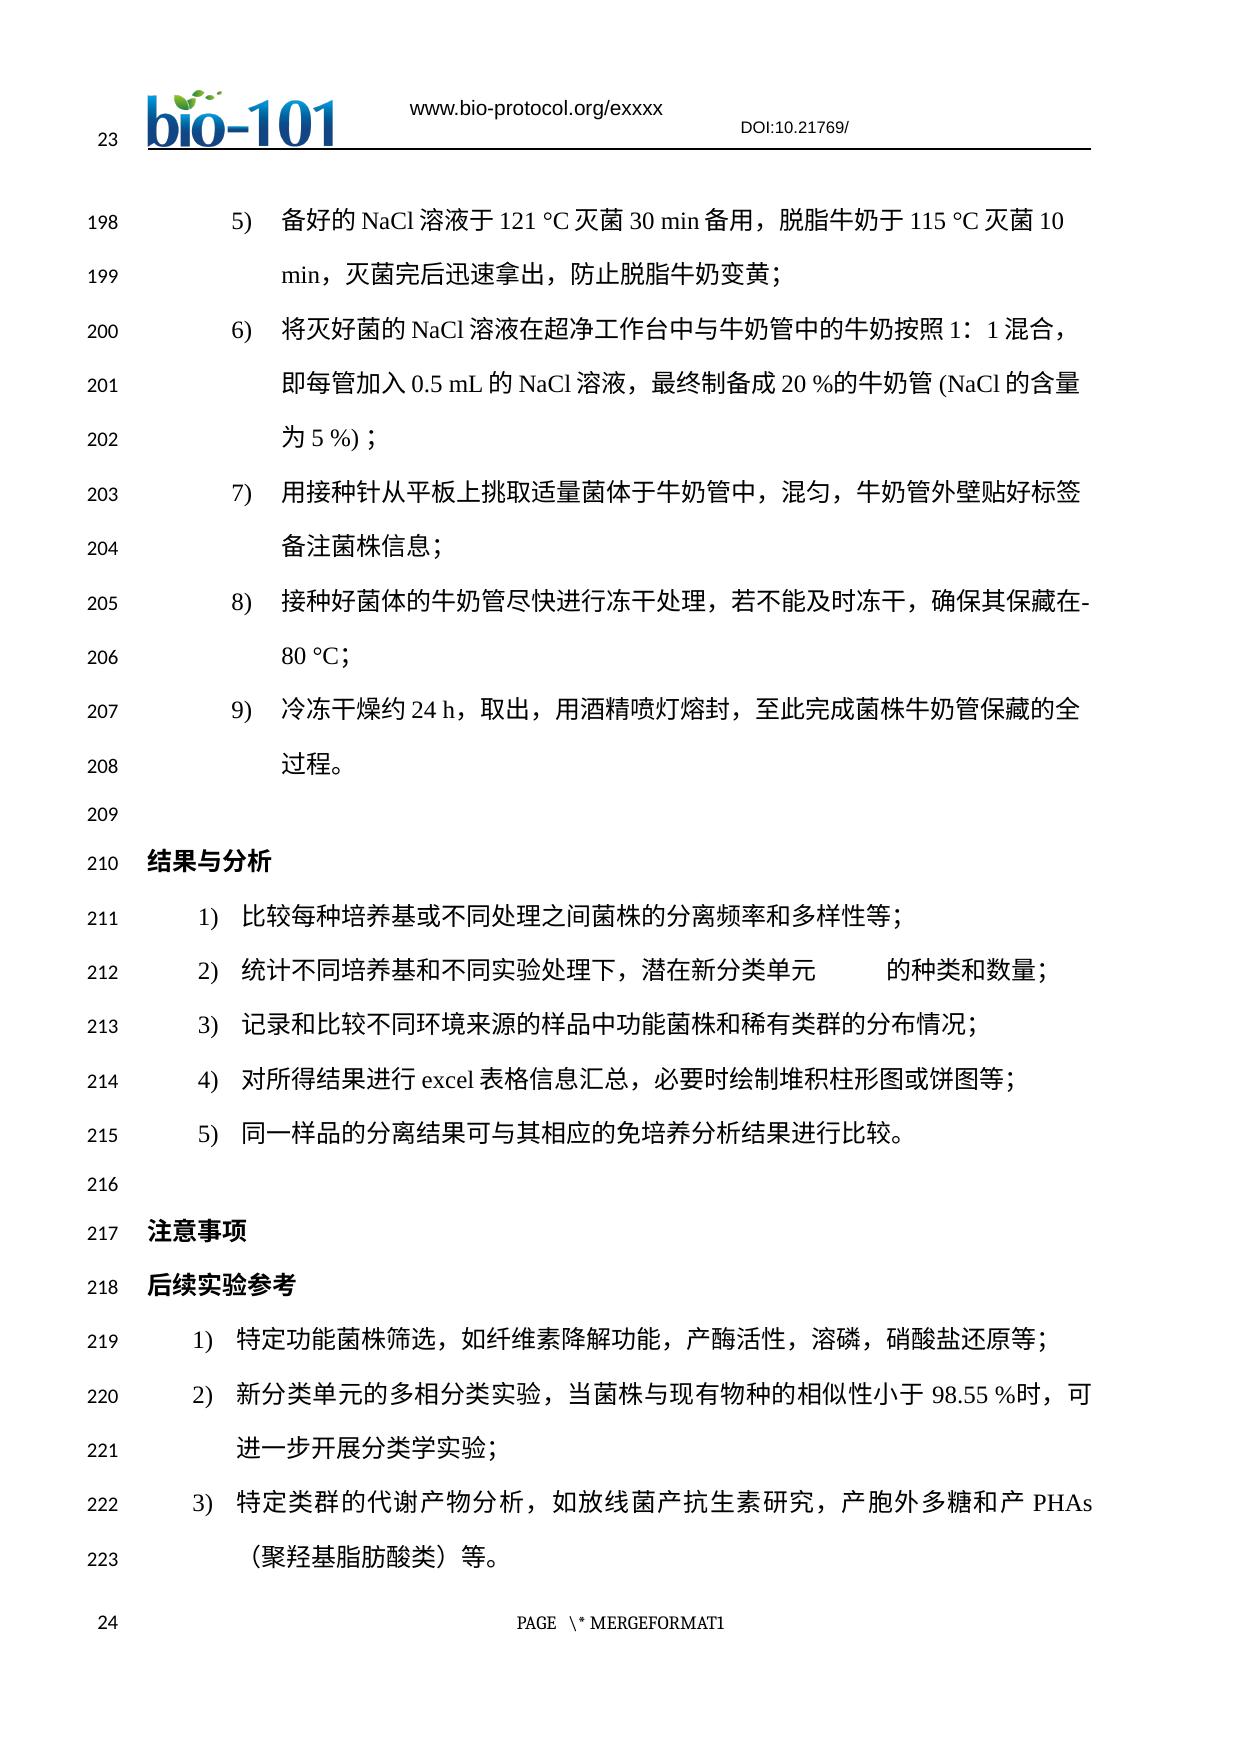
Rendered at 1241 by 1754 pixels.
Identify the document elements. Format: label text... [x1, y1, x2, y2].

list 用接种针从平板上挑取适量菌体于牛奶管中，混匀，牛奶管外壁贴好标签备注菌株信息； [231, 472, 1092, 563]
list 记录和比较不同环境来源的样品中功能菌株和稀有类群的分布情况； [198, 1005, 1092, 1041]
list 对所得结果进行excel表格信息汇总，必要时绘制堆积柱形图或饼图等； [198, 1059, 1092, 1095]
text 后续实验参考 [148, 1265, 1092, 1302]
list 注意事项 [148, 1211, 1092, 1247]
list 将灭好菌的NaCl溶液在超净工作台中与牛奶管中的牛奶按照1：1混合，即每管加入0.5 mL的NaCl溶液，最终制备成20 %的牛奶管 (NaCl的含量为5 %) ； [231, 309, 1092, 454]
list 统计不同培养基和不同实验处理下，潜在新分类单元 的种类和数量； [198, 950, 1092, 987]
list 特定类群的代谢产物分析，如放线菌产抗生素研究，产胞外多糖和产PHAs（聚羟基脂肪酸类）等。 [192, 1483, 1092, 1573]
list 特定功能菌株筛选，如纤维素降解功能，产酶活性，溶磷，硝酸盐还原等； [192, 1320, 1092, 1356]
list 接种好菌体的牛奶管尽快进行冻干处理，若不能及时冻干，确保其保藏在-80 °C； [231, 581, 1092, 672]
list 冷冻干燥约24 h，取出，用酒精喷灯熔封，至此完成菌株牛奶管保藏的全过程。 [231, 690, 1092, 780]
list 同一样品的分离结果可与其相应的免培养分析结果进行比较。 [198, 1113, 1092, 1150]
text 结果与分析 [148, 842, 1092, 878]
picture [147, 90, 333, 147]
list 备好的NaCl溶液于121 °C灭菌30 min备用，脱脂牛奶于115 °C灭菌10 min，灭菌完后迅速拿出，防止脱脂牛奶变黄； [231, 200, 1092, 291]
list 比较每种培养基或不同处理之间菌株的分离频率和多样性等； [198, 896, 1092, 932]
list 新分类单元的多相分类实验，当菌株与现有物种的相似性小于98.55 %时，可进一步开展分类学实验； [192, 1374, 1092, 1465]
